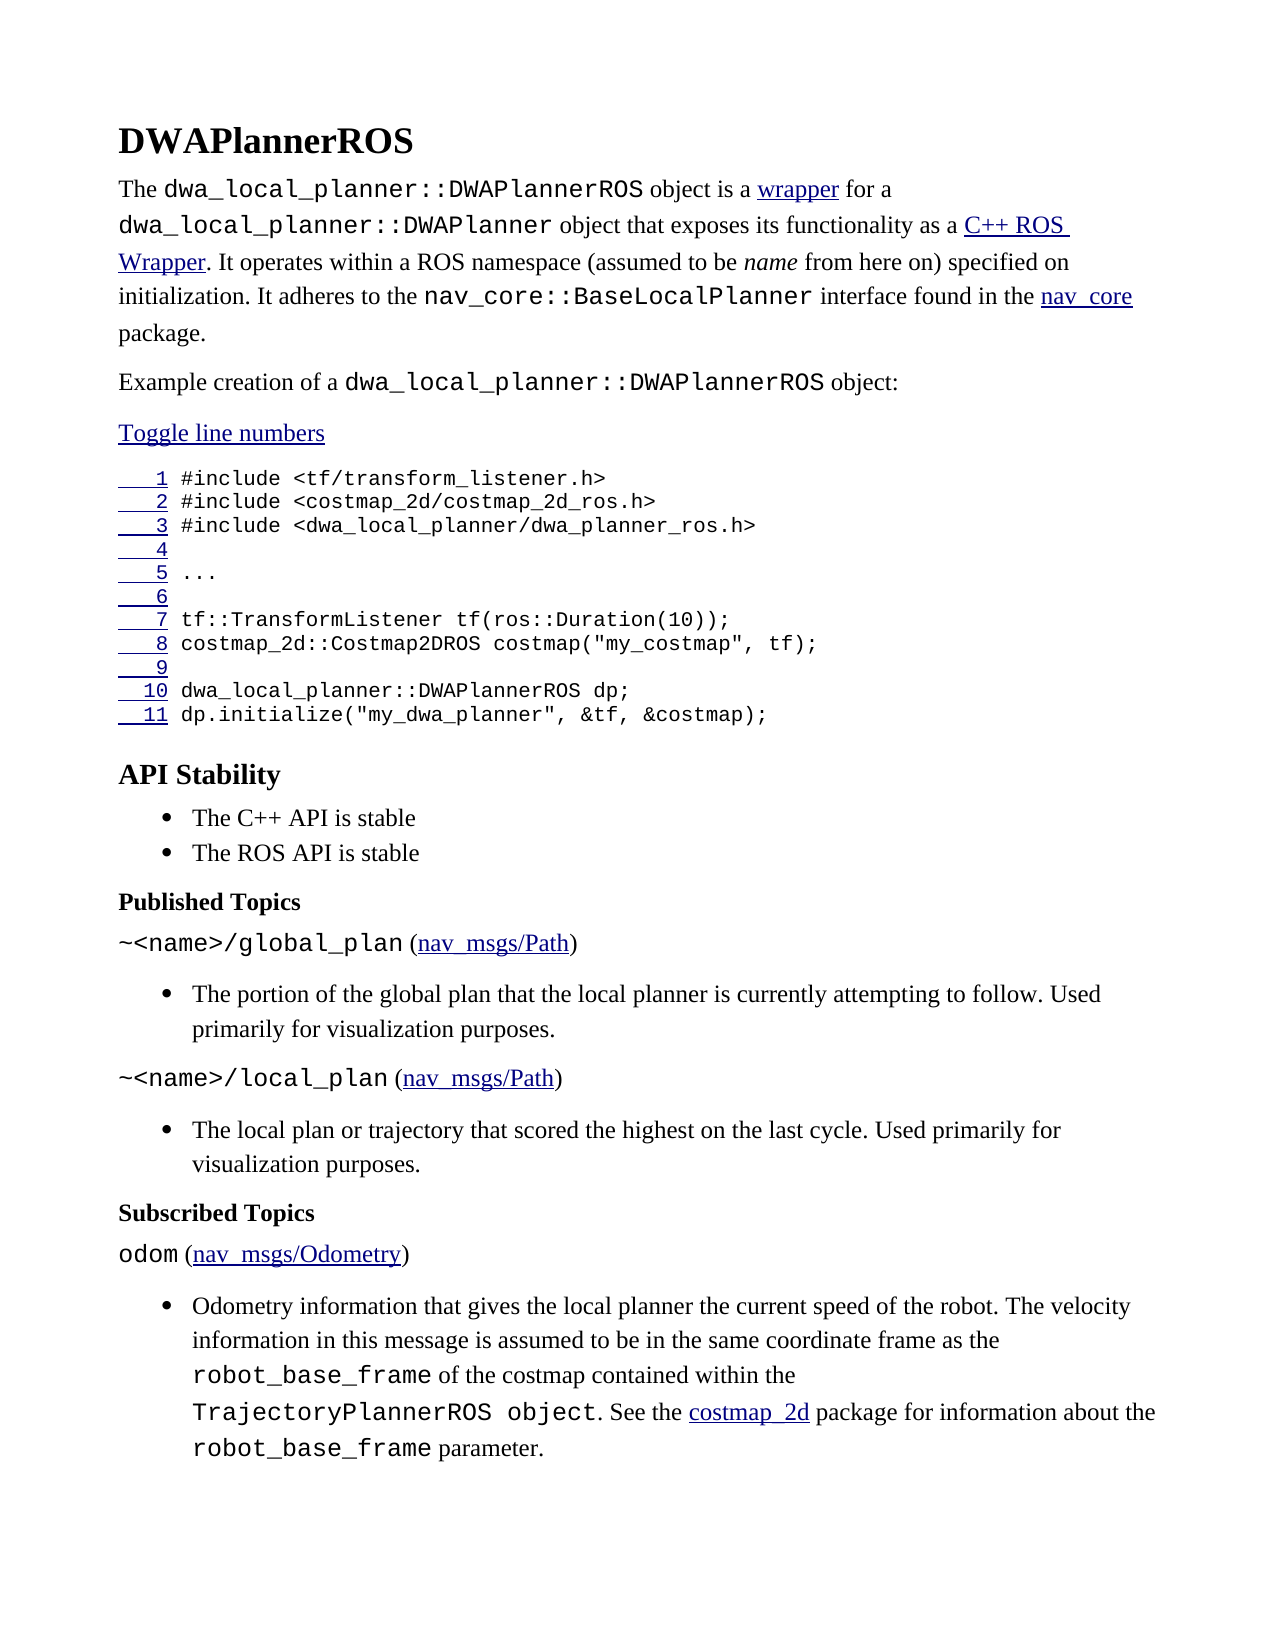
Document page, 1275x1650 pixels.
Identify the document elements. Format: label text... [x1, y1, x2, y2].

text ~<name>/global_plan (nav_msgs/Path) [118, 928, 1157, 959]
subtitle DWAPlannerROS [118, 118, 1157, 161]
text The dwa_local_planner::DWAPlannerROS object is a wrapper for a dwa_local_planner::DWAPlanner object that exposes its functionality as a C++ ROS Wrapper. It operates within a ROS namespace (assumed to be name from here on) specified on initialization. It adheres to the nav_core::BaseLocalPlanner interface found in the nav_core package. [118, 174, 1157, 347]
text 1 #include <tf/transform_listener.h> [118, 468, 1157, 491]
subtitle API Stability [118, 757, 1157, 791]
list The ROS API is stable [162, 838, 1157, 866]
text 5 ... [118, 562, 1157, 586]
text 8 costmap_2d::Costmap2DROS costmap("my_costmap", tf); [118, 633, 1157, 657]
list The portion of the global plan that the local planner is currently attempting to follow. Used primarily for visualization purposes. [162, 979, 1157, 1043]
text 11 dp.initialize("my_dwa_planner", &tf, &costmap); [118, 704, 1157, 728]
text 10 dwa_local_planner::DWAPlannerROS dp; [118, 680, 1157, 704]
text ~<name>/local_plan (nav_msgs/Path) [118, 1063, 1157, 1094]
subtitle Published Topics [118, 887, 1157, 916]
text odom (nav_msgs/Odometry) [118, 1239, 1157, 1270]
text 7 tf::TransformListener tf(ros::Duration(10)); [118, 609, 1157, 633]
list The local plan or trajectory that scored the highest on the last cycle. Used primarily for visualization purposes. [162, 1115, 1157, 1178]
list Odometry information that gives the local planner the current speed of the robot. The velocity information in this message is assumed to be in the same coordinate frame as the robot_base_frame of the costmap contained within the TrajectoryPlannerROS object. See the costmap_2d package for information about the robot_base_frame parameter. [162, 1291, 1157, 1464]
subtitle Subscribed Topics [118, 1198, 1157, 1227]
text 3 #include <dwa_local_planner/dwa_planner_ros.h> [118, 515, 1157, 538]
text Example creation of a dwa_local_planner::DWAPlannerROS object: [118, 367, 1157, 398]
list The C++ API is stable [162, 803, 1157, 832]
text 4 [118, 538, 1157, 562]
text 2 #include <costmap_2d/costmap_2d_ros.h> [118, 491, 1157, 515]
text Toggle line numbers [118, 418, 1157, 447]
text 9 [118, 657, 1157, 680]
text 6 [118, 586, 1157, 609]
